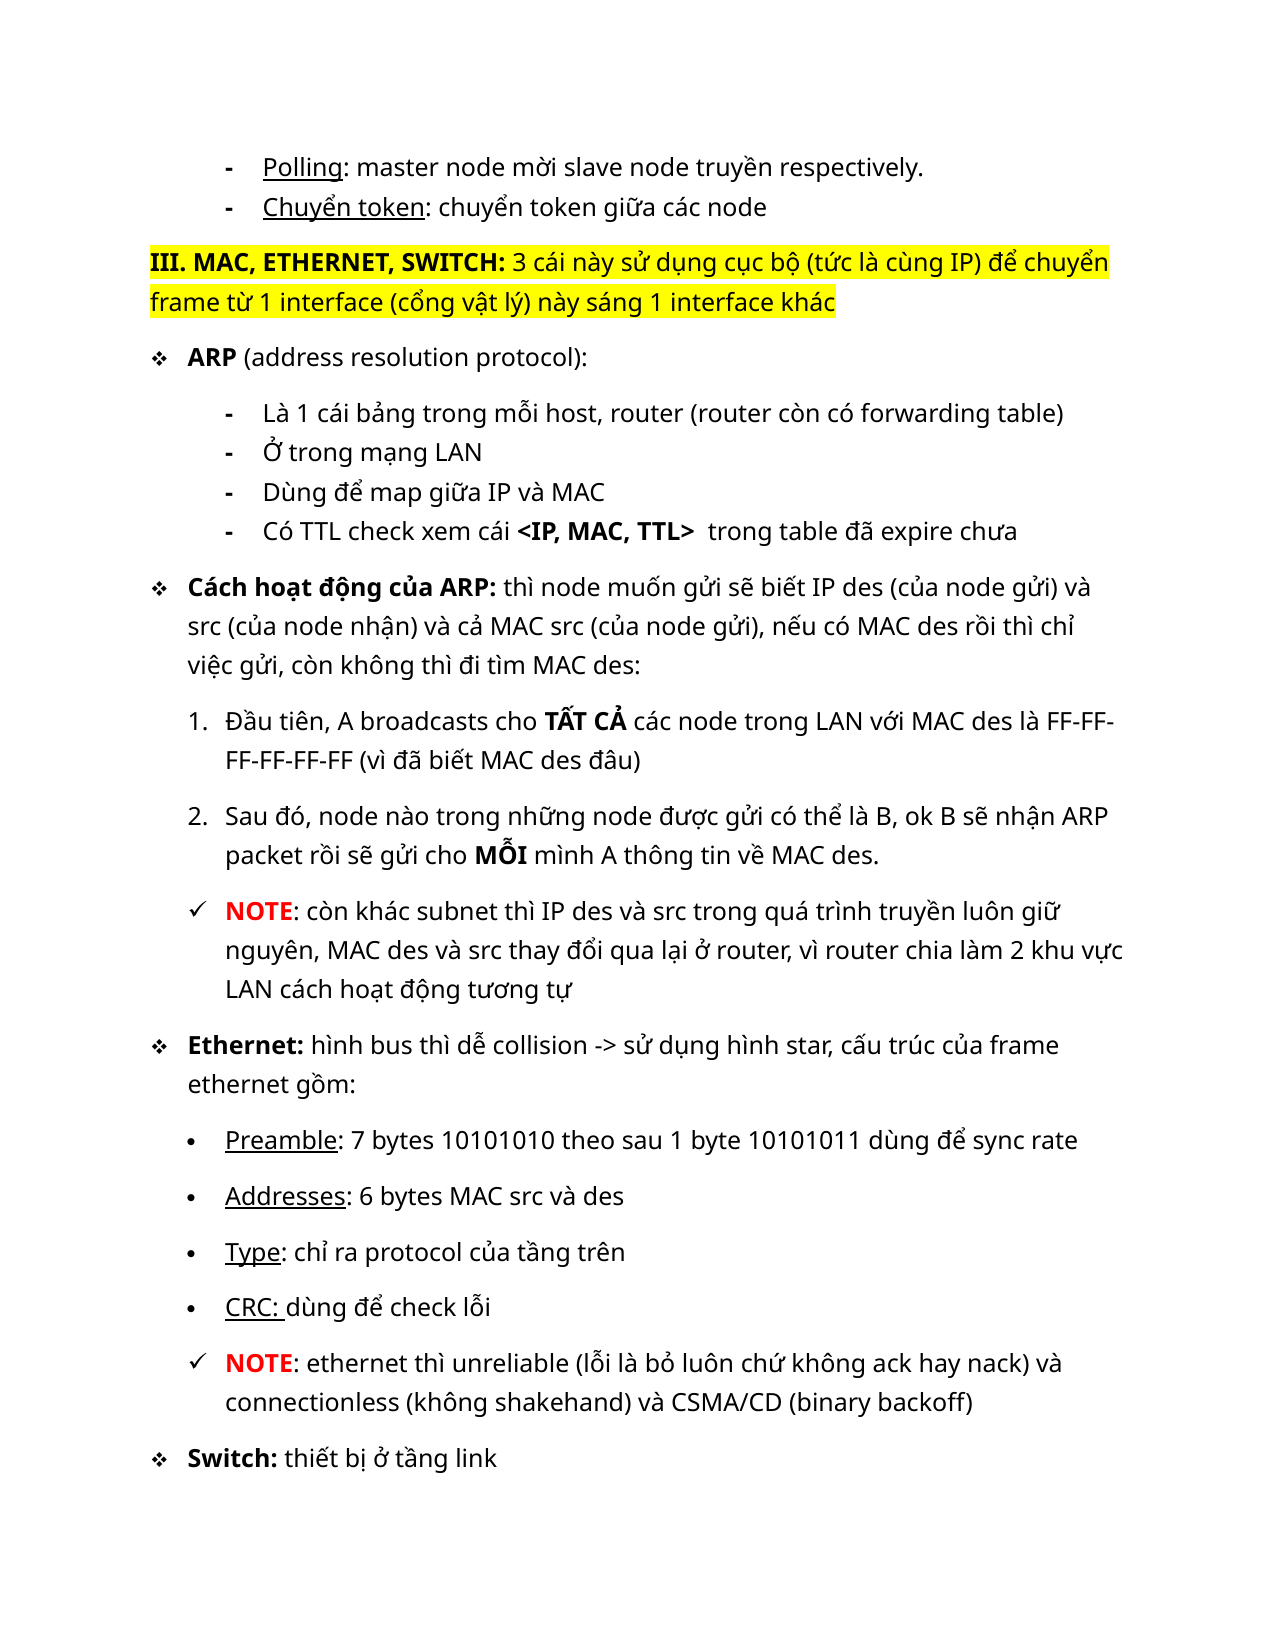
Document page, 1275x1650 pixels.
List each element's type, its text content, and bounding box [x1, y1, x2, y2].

list Đầu tiên, A broadcasts cho TẤT CẢ các node trong LAN với MAC des là FF-FF-FF-FF-FF-FF (vì đã biết MAC des đâu) [187, 703, 1125, 777]
list CRC: dùng để check lỗi [187, 1290, 1125, 1324]
list Ethernet: hình bus thì dễ collision -> sử dụng hình star, cấu trúc của frame ethernet gồm: [150, 1027, 1125, 1101]
list Type: chỉ ra protocol của tầng trên [187, 1234, 1125, 1268]
list NOTE: ethernet thì unreliable (lỗi là bỏ luôn chứ không ack hay nack) và connectionless (không shakehand) và CSMA/CD (binary backoff) [187, 1346, 1125, 1419]
list Chuyển token: chuyển token giữa các node [225, 189, 1125, 223]
list Ở trong mạng LAN [225, 435, 1125, 469]
list NOTE: còn khác subnet thì IP des và src trong quá trình truyền luôn giữ nguyên, MAC des và src thay đổi qua lại ở router, vì router chia làm 2 khu vực LAN cách hoạt động tương tự [187, 893, 1125, 1006]
list Addresses: 6 bytes MAC src và des [187, 1178, 1125, 1212]
list Switch: thiết bị ở tầng link [150, 1441, 1125, 1475]
list Dùng để map giữa IP và MAC [225, 474, 1125, 508]
list Cách hoạt động của ARP: thì node muốn gửi sẽ biết IP des (của node gửi) và src (của node nhận) và cả MAC src (của node gửi), nếu có MAC des rồi thì chỉ việc gửi, còn không thì đi tìm MAC des: [150, 569, 1125, 682]
list Sau đó, node nào trong những node được gửi có thể là B, ok B sẽ nhận ARP packet rồi sẽ gửi cho MỖI mình A thông tin về MAC des. [187, 798, 1125, 872]
list Là 1 cái bảng trong mỗi host, router (router còn có forwarding table) [225, 396, 1125, 430]
list ARP (address resolution protocol): [150, 340, 1125, 374]
text III. MAC, ETHERNET, SWITCH: 3 cái này sử dụng cục bộ (tức là cùng IP) để chuyển frame từ 1 interface (cổng vật lý) này sáng 1 interface khác [150, 245, 1125, 318]
list Polling: master node mời slave node truyền respectively. [225, 150, 1125, 184]
list Có TTL check xem cái <IP, MAC, TTL> trong table đã expire chưa [225, 513, 1125, 547]
list Preamble: 7 bytes 10101010 theo sau 1 byte 10101011 dùng để sync rate [187, 1122, 1125, 1157]
